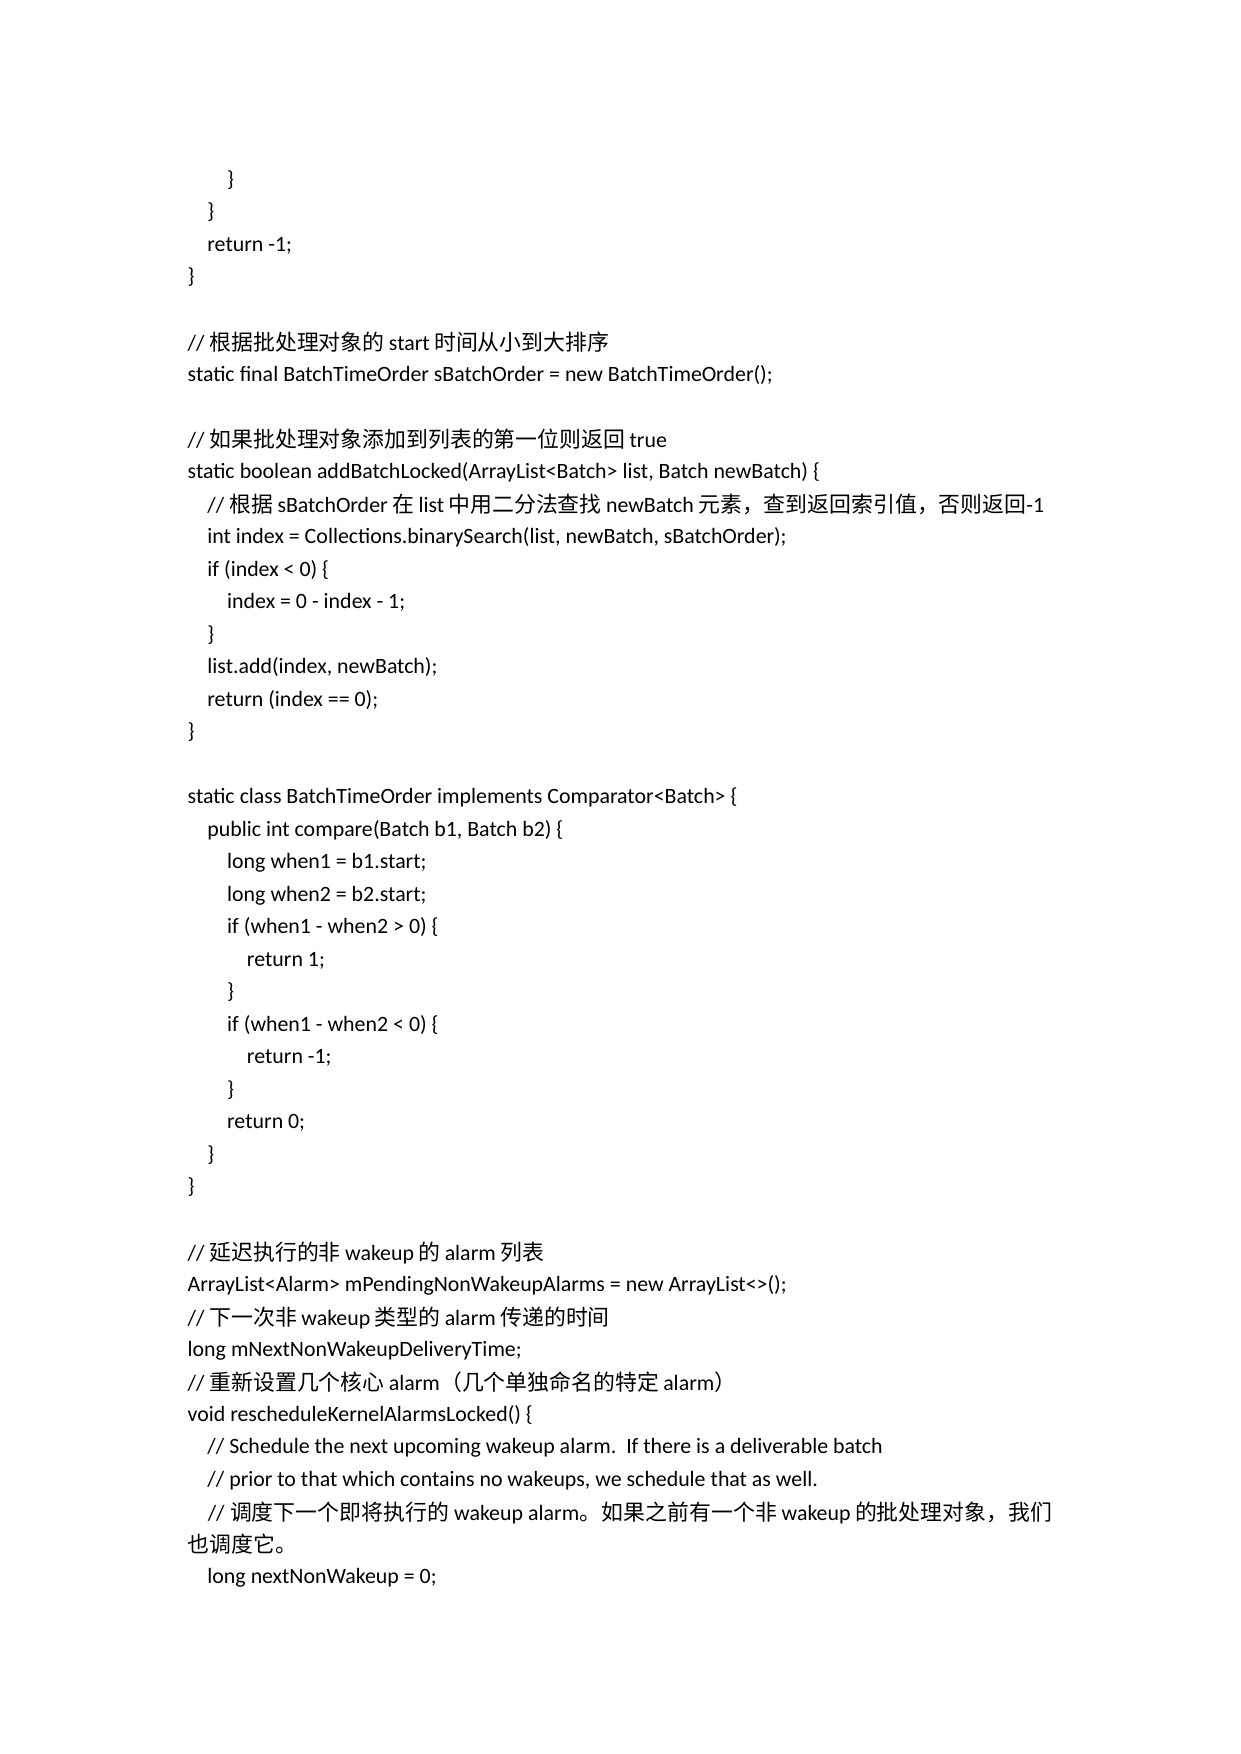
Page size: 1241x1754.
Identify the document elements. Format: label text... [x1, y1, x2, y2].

text } [187, 1072, 1053, 1104]
text // 延迟执行的非wakeup的alarm列表 [187, 1234, 1053, 1267]
text // 调度下一个即将执行的wakeup alarm。如果之前有一个非wakeup的批处理对象，我们也调度它。 [187, 1494, 1053, 1559]
text // Schedule the next upcoming wakeup alarm. If there is a deliverable batch [187, 1429, 1053, 1462]
text long when2 = b2.start; [187, 877, 1053, 909]
text ArrayList<Alarm> mPendingNonWakeupAlarms = new ArrayList<>(); [187, 1267, 1053, 1299]
text } [187, 1137, 1053, 1169]
text index = 0 - index - 1; [187, 584, 1053, 617]
text long mNextNonWakeupDeliveryTime; [187, 1332, 1053, 1364]
text static final BatchTimeOrder sBatchOrder = new BatchTimeOrder(); [187, 357, 1053, 389]
text if (when1 - when2 > 0) { [187, 909, 1053, 942]
text return -1; [187, 1039, 1053, 1072]
text // 根据批处理对象的start时间从小到大排序 [187, 324, 1053, 357]
text long nextNonWakeup = 0; [187, 1559, 1053, 1592]
text } [187, 162, 1053, 194]
text if (index < 0) { [187, 552, 1053, 584]
text } [187, 194, 1053, 227]
text } [187, 1169, 1053, 1202]
text long when1 = b1.start; [187, 844, 1053, 877]
text } [187, 974, 1053, 1007]
text public int compare(Batch b1, Batch b2) { [187, 812, 1053, 844]
text } [187, 714, 1053, 747]
text void rescheduleKernelAlarmsLocked() { [187, 1397, 1053, 1429]
text list.add(index, newBatch); [187, 649, 1053, 682]
text return -1; [187, 227, 1053, 259]
text // 如果批处理对象添加到列表的第一位则返回true [187, 422, 1053, 454]
text // 根据sBatchOrder在list中用二分法查找newBatch元素，查到返回索引值，否则返回-1 [187, 487, 1053, 519]
text return 1; [187, 942, 1053, 974]
text return 0; [187, 1104, 1053, 1137]
text static class BatchTimeOrder implements Comparator<Batch> { [187, 779, 1053, 812]
text } [187, 259, 1053, 292]
text static boolean addBatchLocked(ArrayList<Batch> list, Batch newBatch) { [187, 454, 1053, 487]
text // prior to that which contains no wakeups, we schedule that as well. [187, 1462, 1053, 1494]
text if (when1 - when2 < 0) { [187, 1007, 1053, 1039]
text // 重新设置几个核心alarm（几个单独命名的特定alarm） [187, 1364, 1053, 1397]
text // 下一次非wakeup类型的alarm传递的时间 [187, 1299, 1053, 1332]
text return (index == 0); [187, 682, 1053, 714]
text } [187, 617, 1053, 649]
text int index = Collections.binarySearch(list, newBatch, sBatchOrder); [187, 519, 1053, 552]
